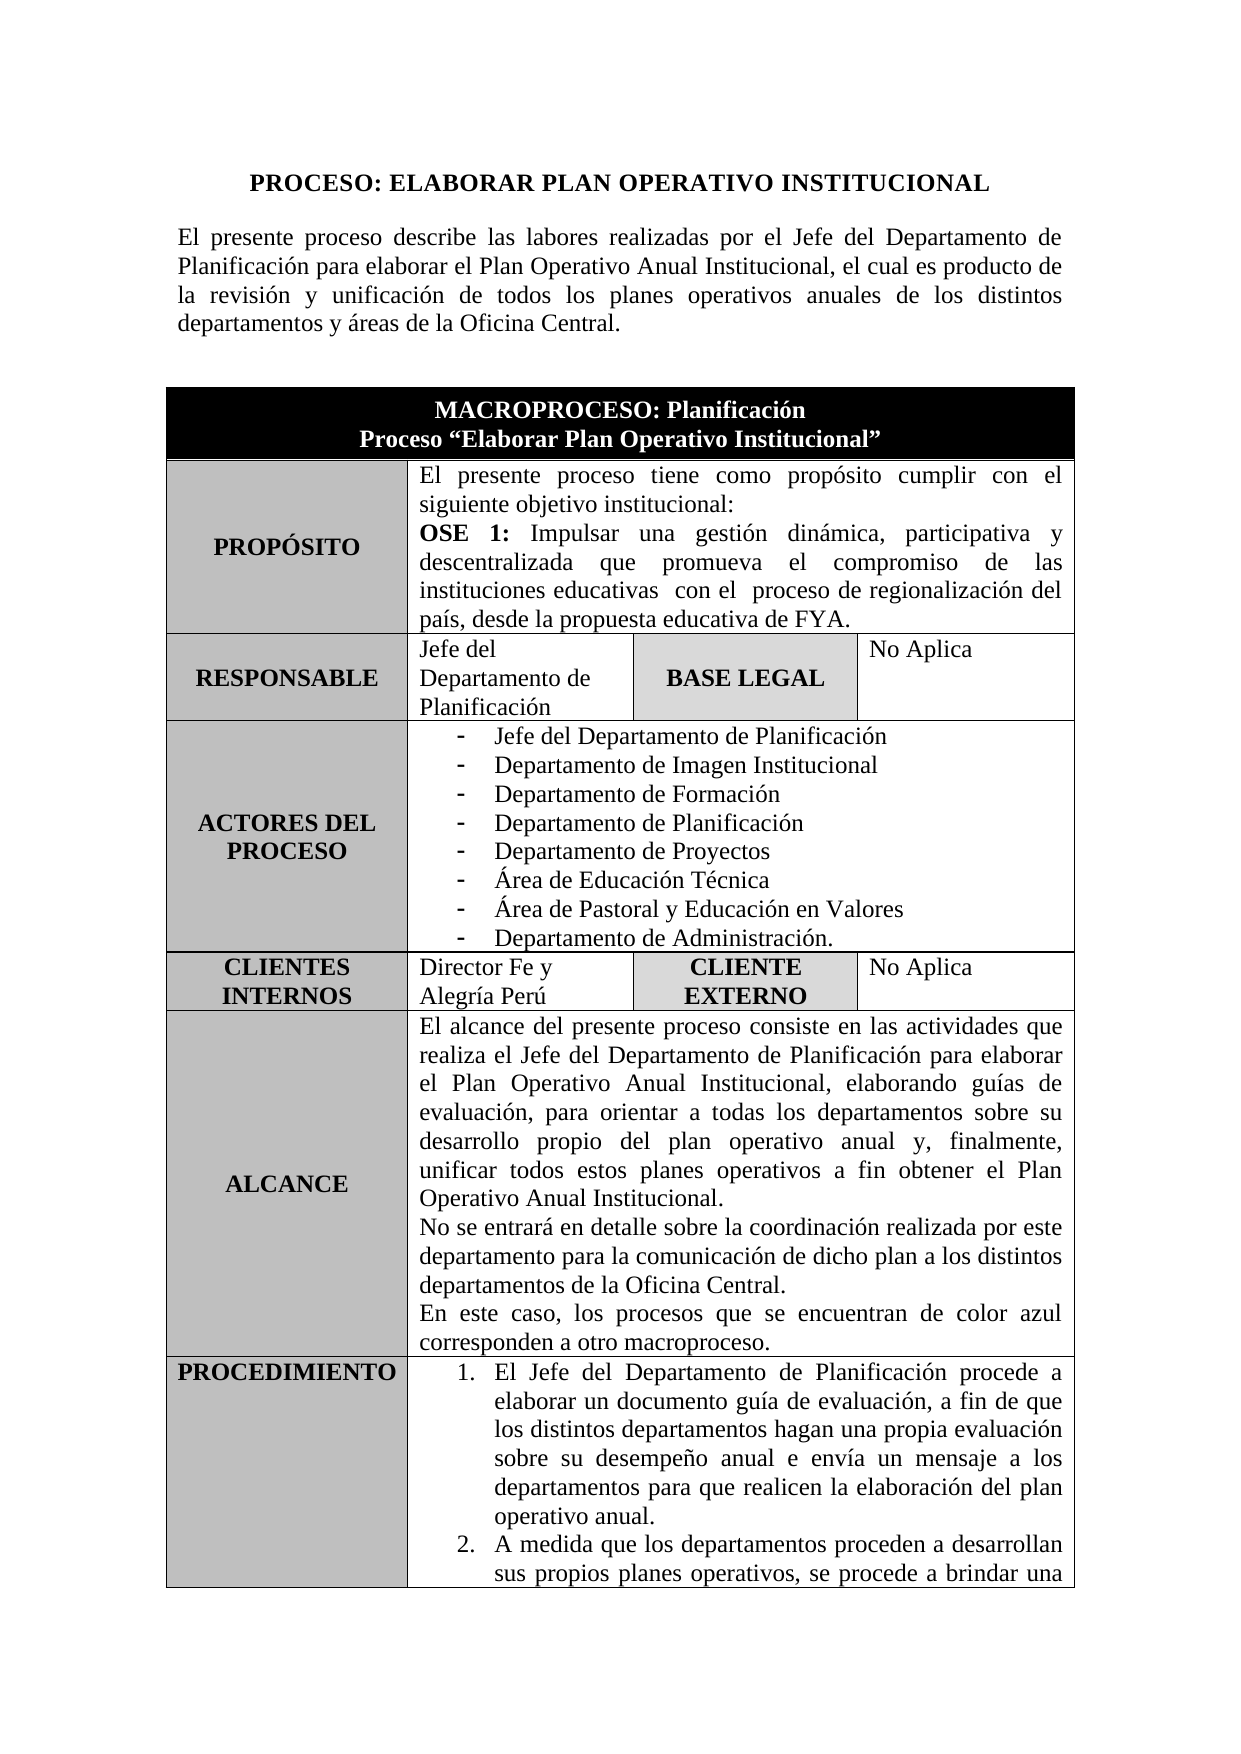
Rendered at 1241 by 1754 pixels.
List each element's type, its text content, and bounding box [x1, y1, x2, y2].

table_cell No Aplica [858, 634, 1074, 720]
table_cell El alcance del presente proceso consiste en las actividades que realiza el Jefe del Departamento de Planificación para elaborar el Plan Operativo Anual Institucional, elaborando guías de evaluación, para orientar a todas los departamentos sobre su desarrollo propio del plan operativo anual y, finalmente, unificar todos estos planes operativos a fin obtener el Plan Operativo Anual Institucional. No se entrará en detalle sobre la coordinación realizada por este departamento para la comunicación de dicho plan a los distintos departamentos de la Oficina Central. En este caso, los procesos que se encuentran de color azul corresponden a otro macroproceso. [408, 1011, 1074, 1356]
subtitle PROCESO: ELABORAR PLAN OPERATIVO INSTITUCIONAL [177, 168, 1063, 197]
table_cell Director Fe y Alegría Perú [408, 953, 633, 1010]
table_header MACROPROCESO: Planificación Proceso “Elaborar Plan Operativo Institucional” [167, 388, 1074, 459]
table_cell BASE LEGAL [634, 634, 857, 720]
table_cell ALCANCE [167, 1011, 407, 1356]
table_cell RESPONSABLE [167, 634, 407, 720]
table_cell CLIENTE EXTERNO [634, 953, 857, 1010]
table_cell CLIENTES INTERNOS [167, 953, 407, 1010]
table_cell PROCEDIMIENTO [167, 1357, 407, 1587]
table_cell PROPÓSITO [167, 461, 407, 633]
table_cell No Aplica [858, 953, 1074, 1010]
table_cell Jefe del Departamento de Planificación Departamento de Imagen Institucional Departamento de Formación Departamento de Planificación Departamento de Proyectos Área de Educación Técnica Área de Pastoral y Educación en Valores Departamento de Administración. [408, 721, 1074, 951]
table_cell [408, 1357, 1074, 1587]
table_cell ACTORES DEL PROCESO [167, 721, 407, 951]
text El presente proceso describe las labores realizadas por el Jefe del Departamento de Planificación para elaborar el Plan Operativo Anual Institucional, el cual es producto de la revisión y unificación de todos los planes operativos anuales de los distintos departamentos y áreas de la Oficina Central. [177, 222, 1063, 337]
table_cell El presente proceso tiene como propósito cumplir con el siguiente objetivo institucional: OSE 1: Impulsar una gestión dinámica, participativa y descentralizada que promueva el compromiso de las instituciones educativas con el proceso de regionalización del país, desde la propuesta educativa de FYA. [408, 461, 1074, 633]
table_cell Jefe del Departamento de Planificación [408, 634, 633, 720]
